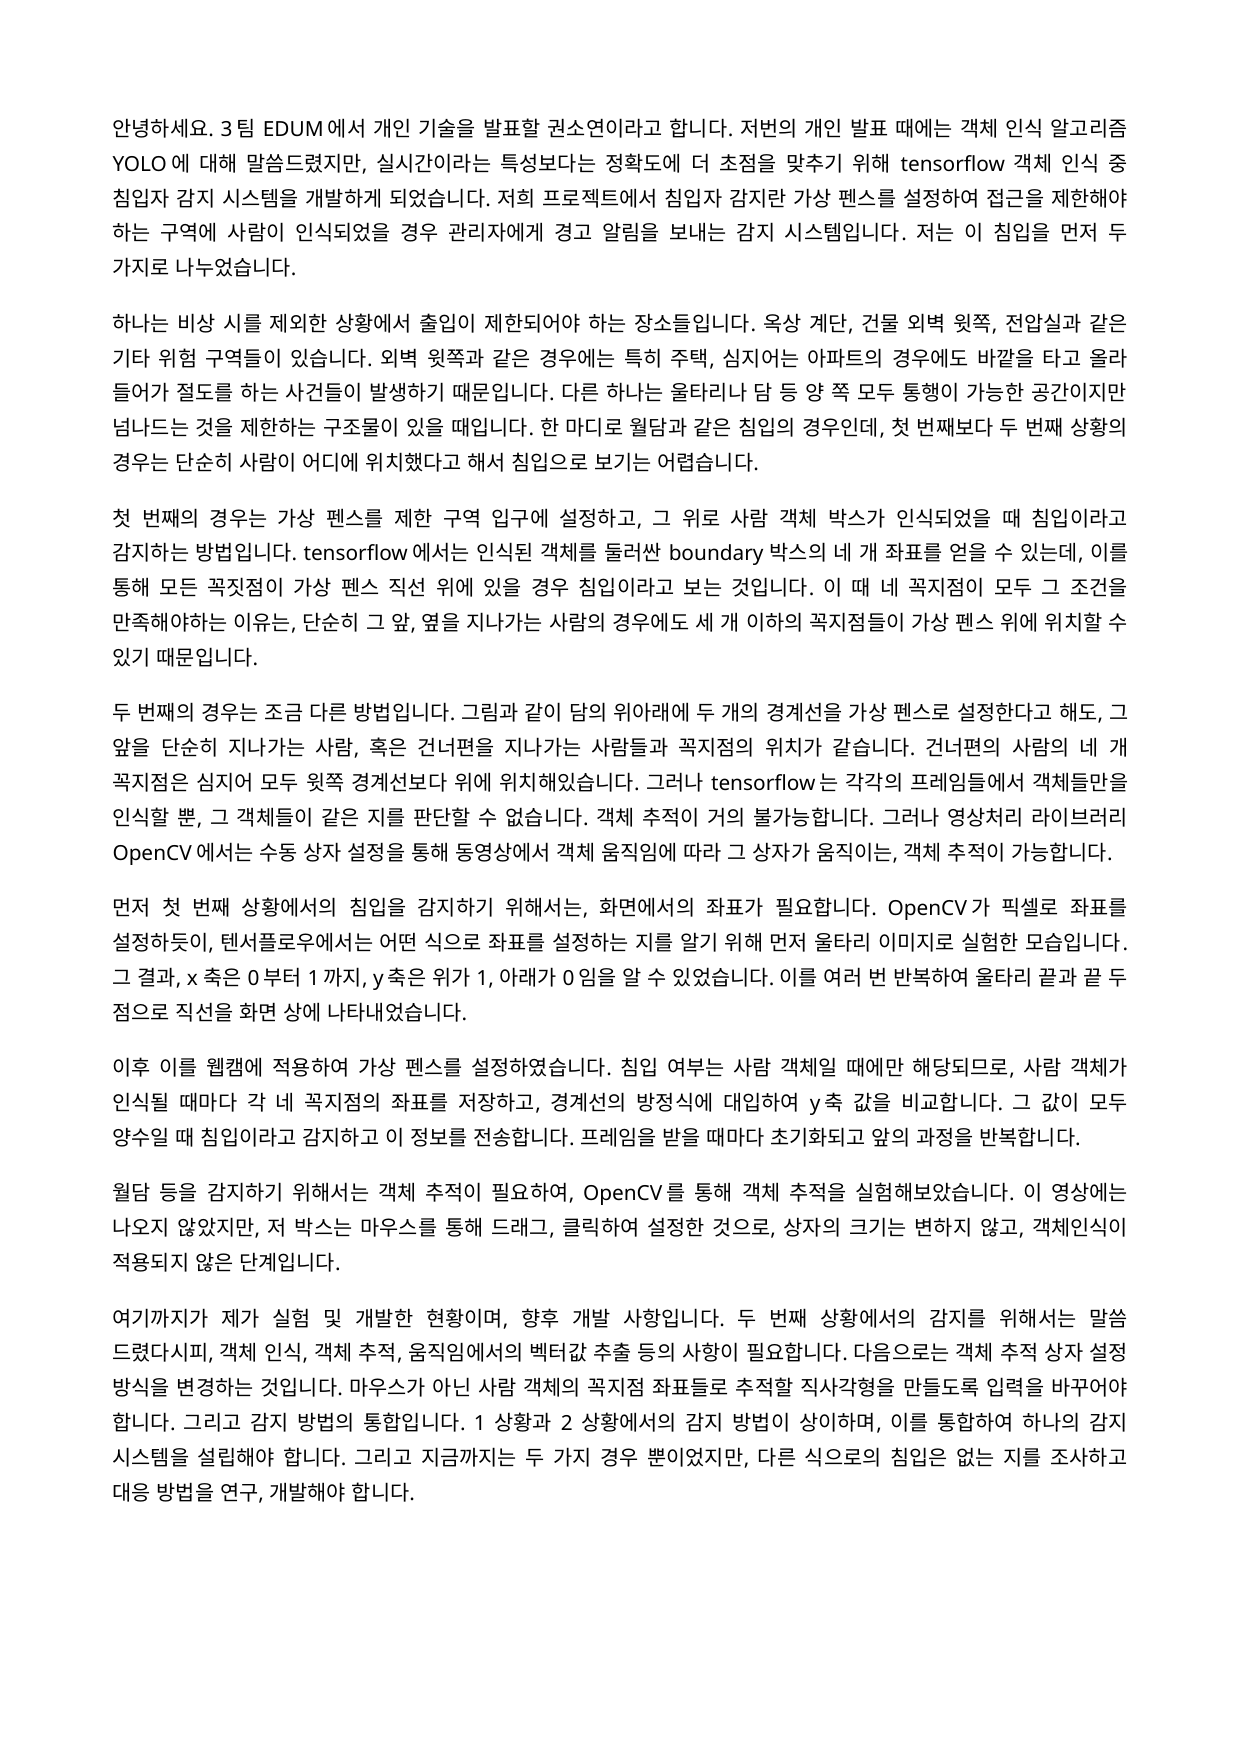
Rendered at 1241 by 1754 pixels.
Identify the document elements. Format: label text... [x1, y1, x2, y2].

text 월담 등을 감지하기 위해서는 객체 추적이 필요하여, OpenCV를 통해 객체 추적을 실험해보았습니다. 이 영상에는 나오지 않았지만, 저 박스는 마우스를 통해 드래그, 클릭하여 설정한 것으로, 상자의 크기는 변하지 않고, 객체인식이 적용되지 않은 단계입니다. [112, 1177, 1128, 1276]
text 이후 이를 웹캠에 적용하여 가상 펜스를 설정하였습니다. 침입 여부는 사람 객체일 때에만 해당되므로, 사람 객체가 인식될 때마다 각 네 꼭지점의 좌표를 저장하고, 경계선의 방정식에 대입하여 y축 값을 비교합니다. 그 값이 모두 양수일 때 침입이라고 감지하고 이 정보를 전송합니다. 프레임을 받을 때마다 초기화되고 앞의 과정을 반복합니다. [112, 1051, 1128, 1151]
text 하나는 비상 시를 제외한 상황에서 출입이 제한되어야 하는 장소들입니다. 옥상 계단, 건물 외벽 윗쪽, 전압실과 같은 기타 위험 구역들이 있습니다. 외벽 윗쪽과 같은 경우에는 특히 주택, 심지어는 아파트의 경우에도 바깥을 타고 올라 들어가 절도를 하는 사건들이 발생하기 때문입니다. 다른 하나는 울타리나 담 등 양 쪽 모두 통행이 가능한 공간이지만 넘나드는 것을 제한하는 구조물이 있을 때입니다. 한 마디로 월담과 같은 침입의 경우인데, 첫 번째보다 두 번째 상황의 경우는 단순히 사람이 어디에 위치했다고 해서 침입으로 보기는 어렵습니다. [112, 307, 1128, 476]
text 두 번째의 경우는 조금 다른 방법입니다. 그림과 같이 담의 위아래에 두 개의 경계선을 가상 펜스로 설정한다고 해도, 그 앞을 단순히 지나가는 사람, 혹은 건너편을 지나가는 사람들과 꼭지점의 위치가 같습니다. 건너편의 사람의 네 개 꼭지점은 심지어 모두 윗쪽 경계선보다 위에 위치해있습니다. 그러나 tensorflow는 각각의 프레임들에서 객체들만을 인식할 뿐, 그 객체들이 같은 지를 판단할 수 없습니다. 객체 추적이 거의 불가능합니다. 그러나 영상처리 라이브러리 OpenCV에서는 수동 상자 설정을 통해 동영상에서 객체 움직임에 따라 그 상자가 움직이는, 객체 추적이 가능합니다. [112, 697, 1128, 866]
text 먼저 첫 번째 상황에서의 침입을 감지하기 위해서는, 화면에서의 좌표가 필요합니다. OpenCV가 픽셀로 좌표를 설정하듯이, 텐서플로우에서는 어떤 식으로 좌표를 설정하는 지를 알기 위해 먼저 울타리 이미지로 실험한 모습입니다. 그 결과, x 축은 0부터 1까지, y축은 위가 1, 아래가 0임을 알 수 있었습니다. 이를 여러 번 반복하여 울타리 끝과 끝 두 점으로 직선을 화면 상에 나타내었습니다. [112, 891, 1128, 1026]
text 여기까지가 제가 실험 및 개발한 현황이며, 향후 개발 사항입니다. 두 번째 상황에서의 감지를 위해서는 말씀 드렸다시피, 객체 인식, 객체 추적, 움직임에서의 벡터값 추출 등의 사항이 필요합니다. 다음으로는 객체 추적 상자 설정 방식을 변경하는 것입니다. 마우스가 아닌 사람 객체의 꼭지점 좌표들로 추적할 직사각형을 만들도록 입력을 바꾸어야 합니다. 그리고 감지 방법의 통합입니다. 1 상황과 2 상황에서의 감지 방법이 상이하며, 이를 통합하여 하나의 감지 시스템을 설립해야 합니다. 그리고 지금까지는 두 가지 경우 뿐이었지만, 다른 식으로의 침입은 없는 지를 조사하고 대응 방법을 연구, 개발해야 합니다. [112, 1302, 1128, 1506]
text 안녕하세요. 3팀 EDUM에서 개인 기술을 발표할 권소연이라고 합니다. 저번의 개인 발표 때에는 객체 인식 알고리즘 YOLO에 대해 말씀드렸지만, 실시간이라는 특성보다는 정확도에 더 초점을 맞추기 위해 tensorflow 객체 인식 중 침입자 감지 시스템을 개발하게 되었습니다. 저희 프로젝트에서 침입자 감지란 가상 펜스를 설정하여 접근을 제한해야 하는 구역에 사람이 인식되었을 경우 관리자에게 경고 알림을 보내는 감지 시스템입니다. 저는 이 침입을 먼저 두 가지로 나누었습니다. [112, 112, 1128, 282]
text 첫 번째의 경우는 가상 펜스를 제한 구역 입구에 설정하고, 그 위로 사람 객체 박스가 인식되었을 때 침입이라고 감지하는 방법입니다. tensorflow에서는 인식된 객체를 둘러싼 boundary 박스의 네 개 좌표를 얻을 수 있는데, 이를 통해 모든 꼭짓점이 가상 펜스 직선 위에 있을 경우 침입이라고 보는 것입니다. 이 때 네 꼭지점이 모두 그 조건을 만족해야하는 이유는, 단순히 그 앞, 옆을 지나가는 사람의 경우에도 세 개 이하의 꼭지점들이 가상 펜스 위에 위치할 수 있기 때문입니다. [112, 502, 1128, 671]
